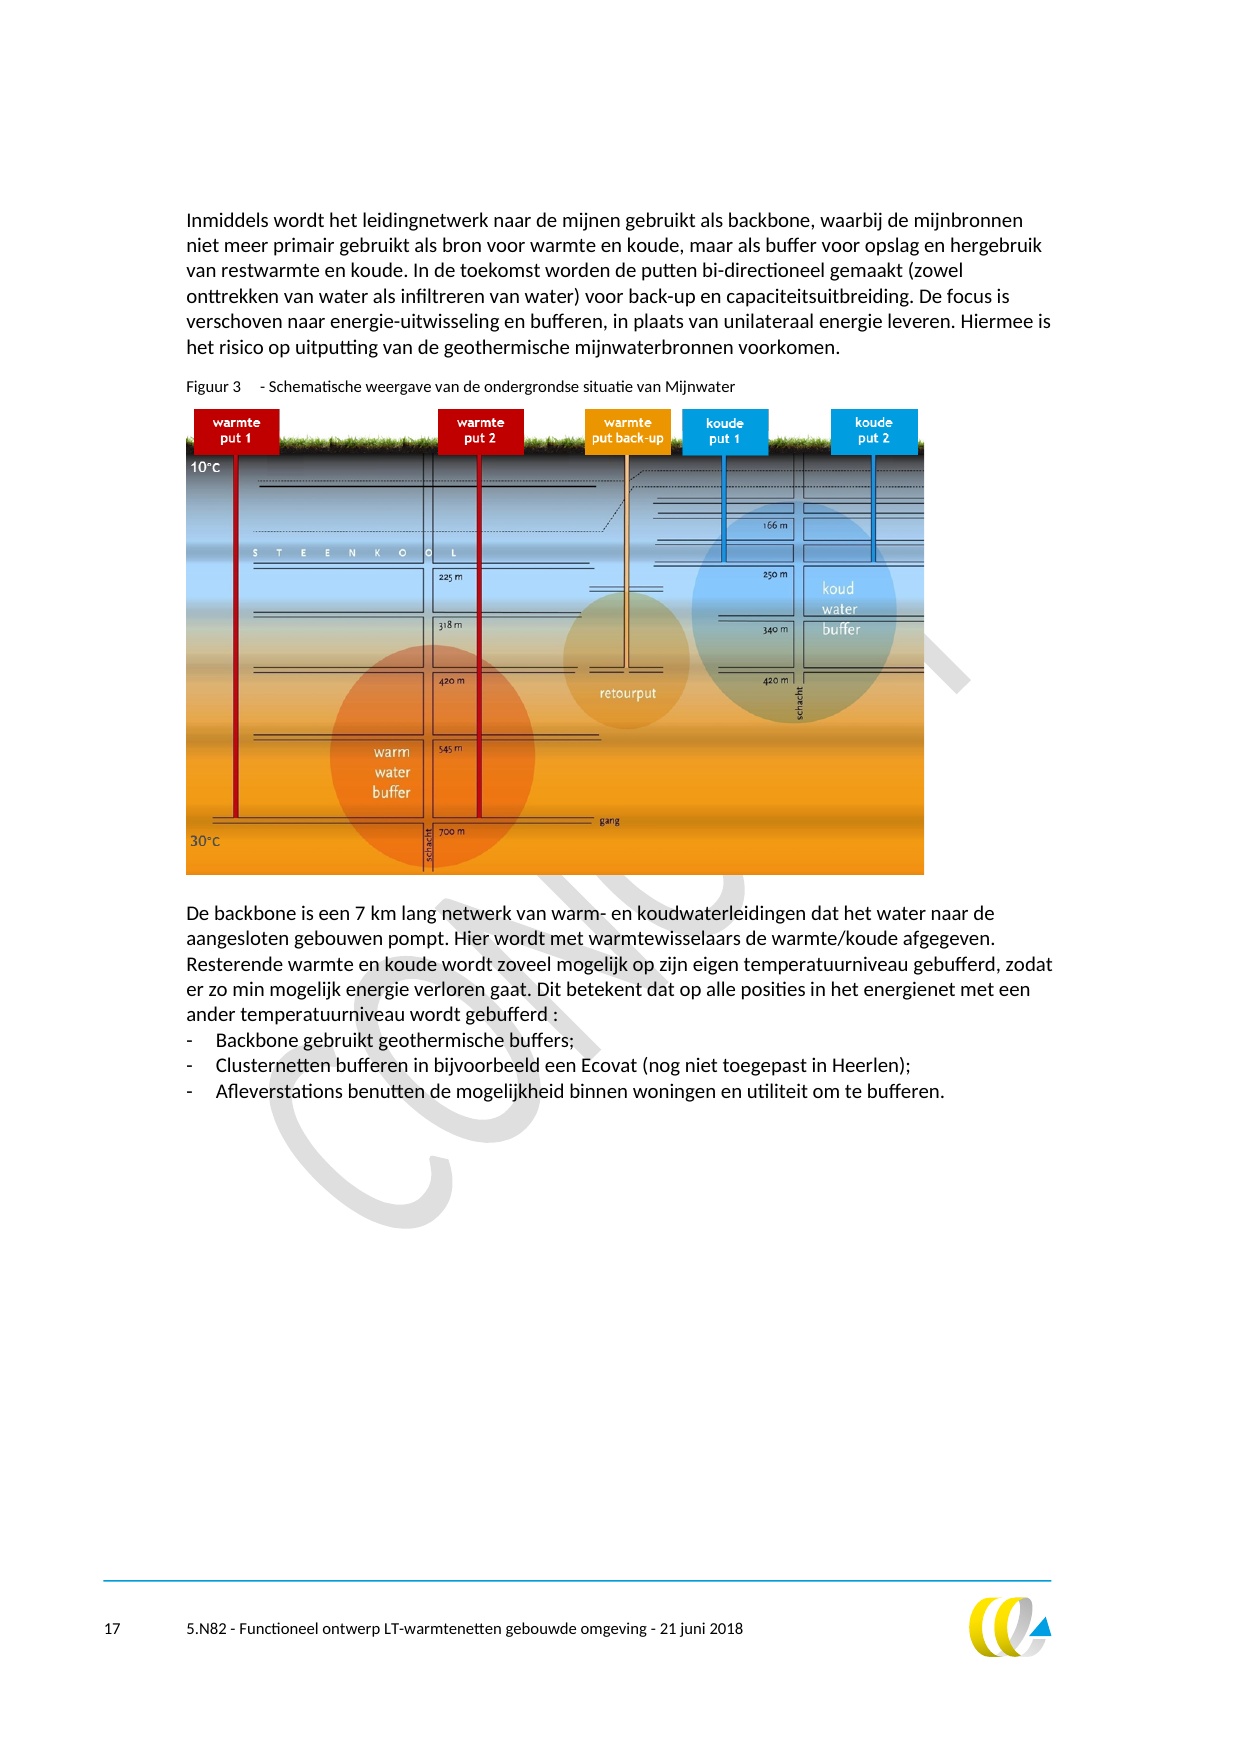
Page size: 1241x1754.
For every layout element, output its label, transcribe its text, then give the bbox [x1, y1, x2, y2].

picture [186, 409, 925, 875]
text Figuur 3 - Schematische weergave van de ondergrondse situatie van Mijnwater [186, 372, 1054, 397]
picture [969, 1597, 1046, 1657]
text Inmiddels wordt het leidingnetwerk naar de mijnen gebruikt als backbone, waarbij de mijnbronnen niet meer primair gebruikt als bron voor warmte en koude, maar als buffer voor opslag en hergebruik van restwarmte en koude. In de toekomst worden de putten bi-directioneel gemaakt (zowel onttrekken van water als infiltreren van water) voor back-up en capaciteitsuitbreiding. De focus is verschoven naar energie-uitwisseling en bufferen, in plaats van unilateraal energie leveren. Hiermee is het risico op uitputting van de geothermische mijnwaterbronnen voorkomen. [186, 207, 1054, 359]
text Clusternetten bufferen in bijvoorbeeld een Ecovat (nog niet toegepast in Heerlen); [186, 1052, 1054, 1078]
text De backbone is een 7 km lang netwerk van warm- en koudwaterleidingen dat het water naar de aangesloten gebouwen pompt. Hier wordt met warmtewisselaars de warmte/koude afgegeven. [186, 900, 1054, 951]
text Resterende warmte en koude wordt zoveel mogelijk op zijn eigen temperatuurniveau gebufferd, zodat er zo min mogelijk energie verloren gaat. Dit betekent dat op alle posities in het energienet met een ander temperatuurniveau wordt gebufferd : [186, 951, 1054, 1027]
text Backbone gebruikt geothermische buffers; [186, 1027, 1054, 1052]
text Afleverstations benutten de mogelijkheid binnen woningen en utiliteit om te bufferen. [186, 1078, 1054, 1103]
